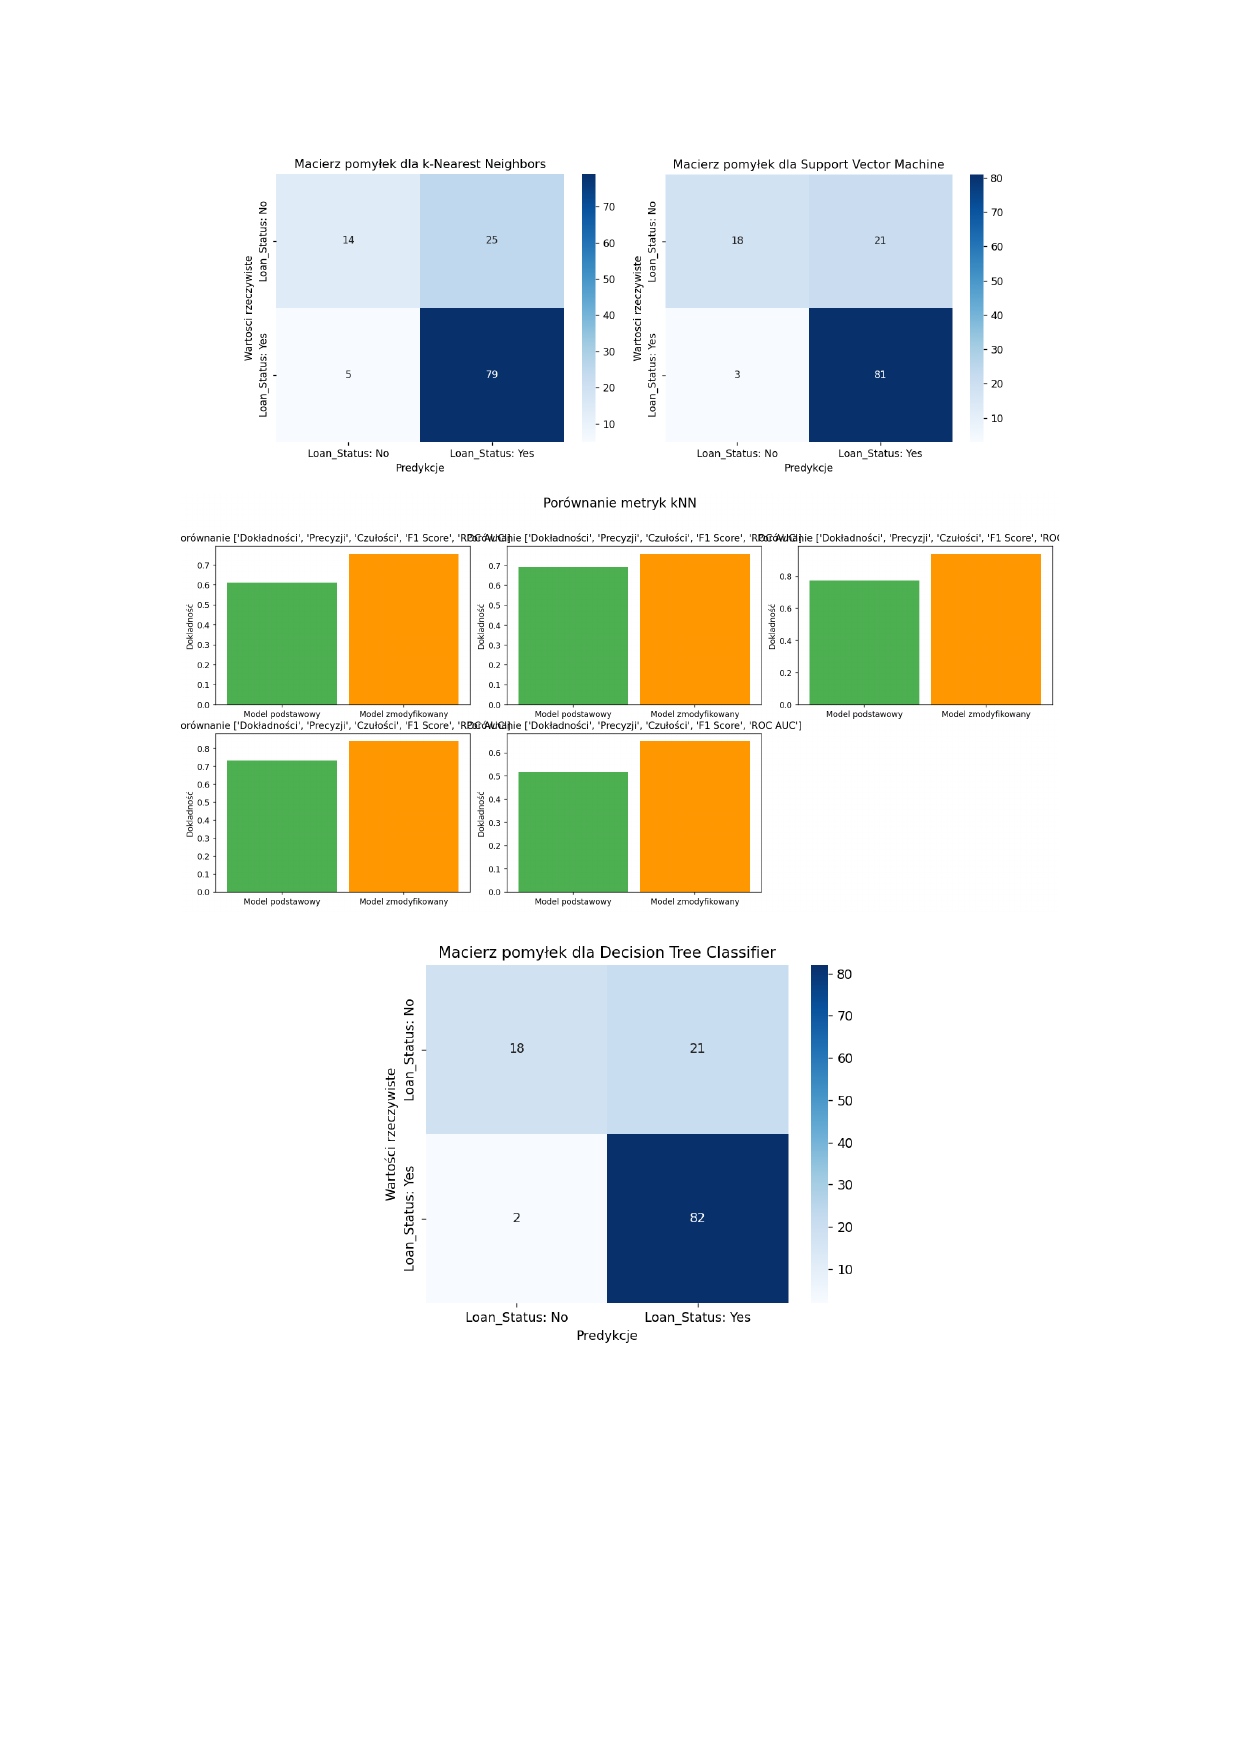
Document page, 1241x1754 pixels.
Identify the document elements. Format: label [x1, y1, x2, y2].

picture [181, 492, 1060, 912]
picture [624, 147, 1007, 474]
picture [375, 931, 865, 1347]
picture [233, 150, 619, 474]
